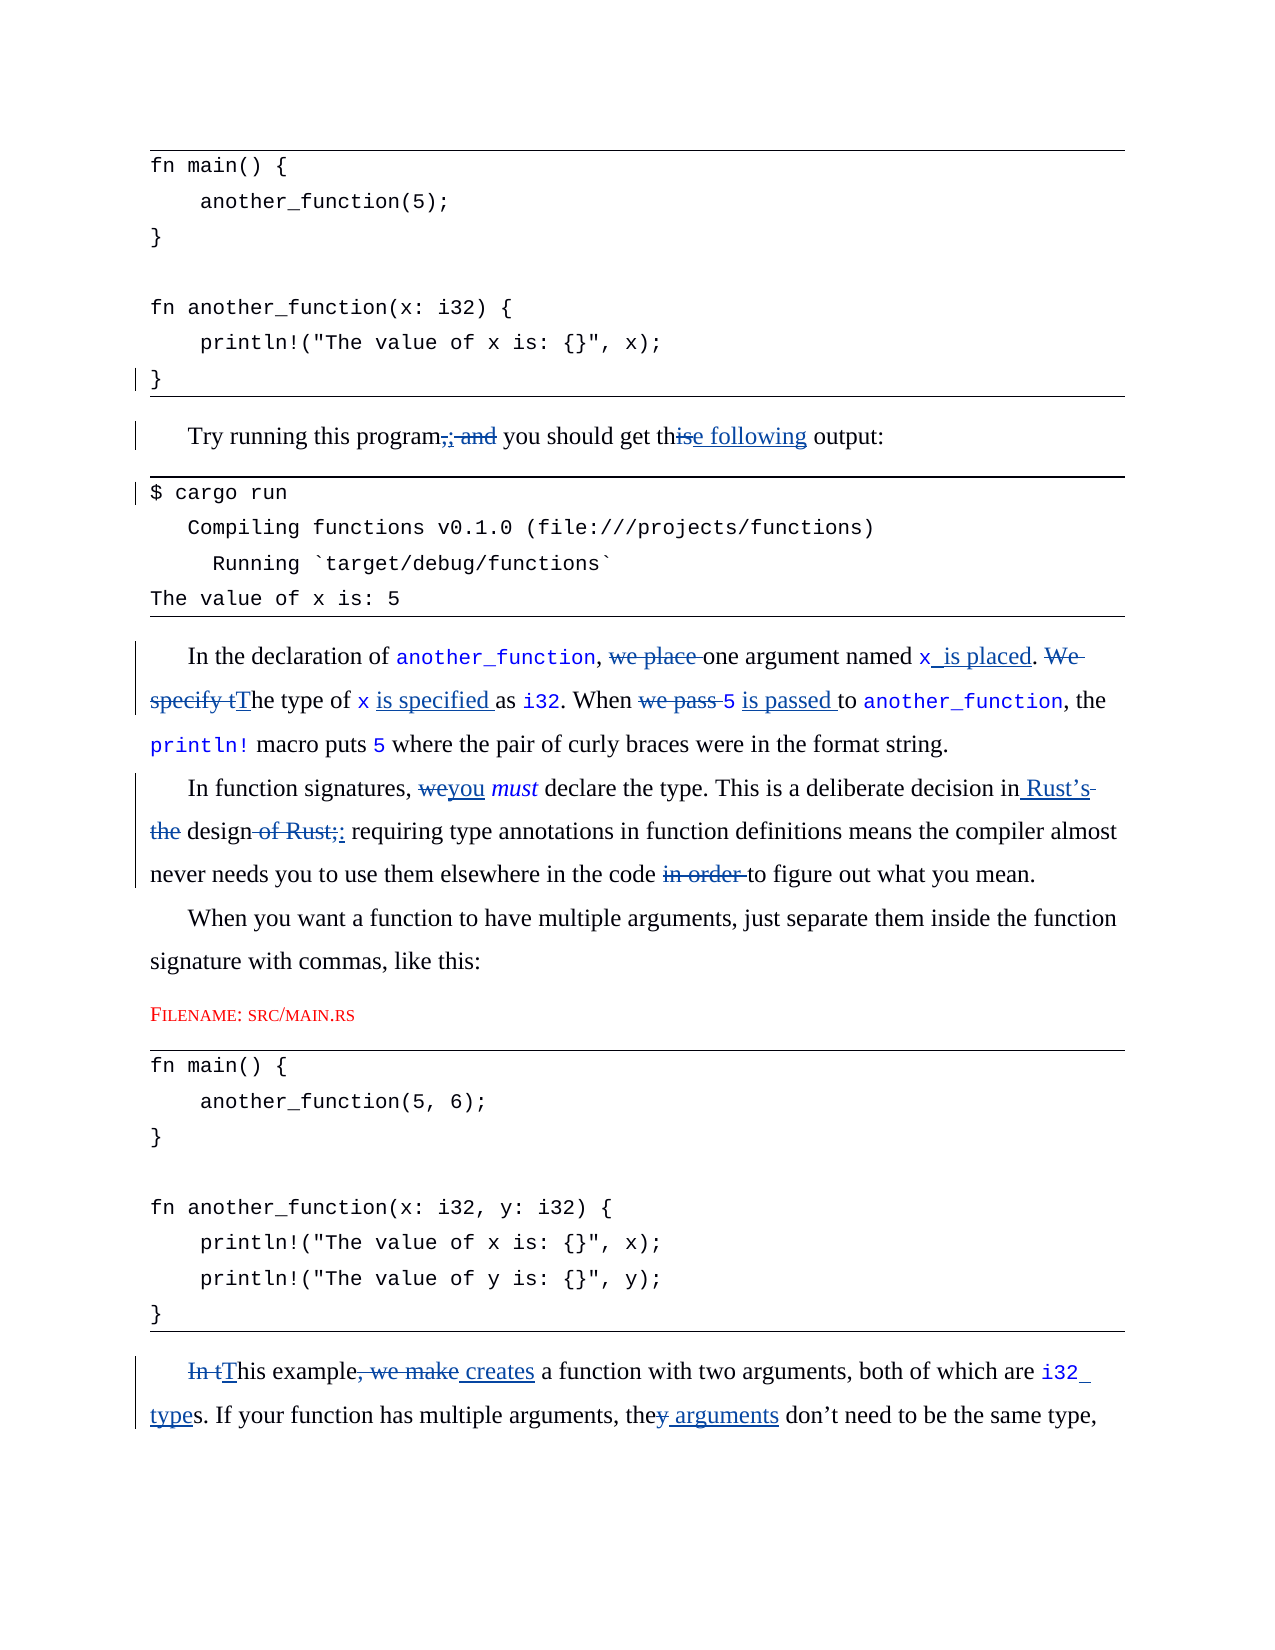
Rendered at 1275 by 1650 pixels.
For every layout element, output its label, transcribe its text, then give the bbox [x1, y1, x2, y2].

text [150, 1356, 1125, 1429]
text } [150, 1126, 1125, 1150]
text fn another_function(x: i32, y: i32) { [150, 1197, 1125, 1221]
text fn main() { [150, 151, 1125, 179]
text Running `target/debug/functions` [150, 552, 1125, 576]
text In the declaration of another_function, one argument named x. he type of x as i32. When 5 to another_function, the println! macro puts 5 where the pair of curly braces were in the format string. [150, 641, 1125, 758]
text The value of x is: 5 [150, 588, 1125, 616]
text println!("The value of x is: {}", x); [150, 1232, 1125, 1256]
text } [150, 1303, 1125, 1331]
text another_function(5, 6); [150, 1091, 1125, 1114]
text Try running this program you should get th output: [150, 421, 1125, 449]
text another_function(5); [150, 191, 1125, 214]
text println!("The value of x is: {}", x); [150, 332, 1125, 356]
text } [150, 226, 1125, 250]
text Filename: src/main.rs [150, 1001, 1125, 1026]
text When you want a function to have multiple arguments, just separate them inside the function signature with commas, like this: [150, 903, 1125, 974]
text fn another_function(x: i32) { [150, 297, 1125, 321]
text } [150, 368, 1125, 396]
text $ cargo run [150, 478, 1125, 505]
text In function signatures, must declare the type. This is a deliberate decision in design requiring type annotations in function definitions means the compiler almost never needs you to use them elsewhere in the code to figure out what you mean. [150, 773, 1125, 888]
text println!("The value of y is: {}", y); [150, 1268, 1125, 1291]
text fn main() { [150, 1051, 1125, 1079]
text Compiling functions v0.1.0 (file:///projects/functions) [150, 517, 1125, 541]
